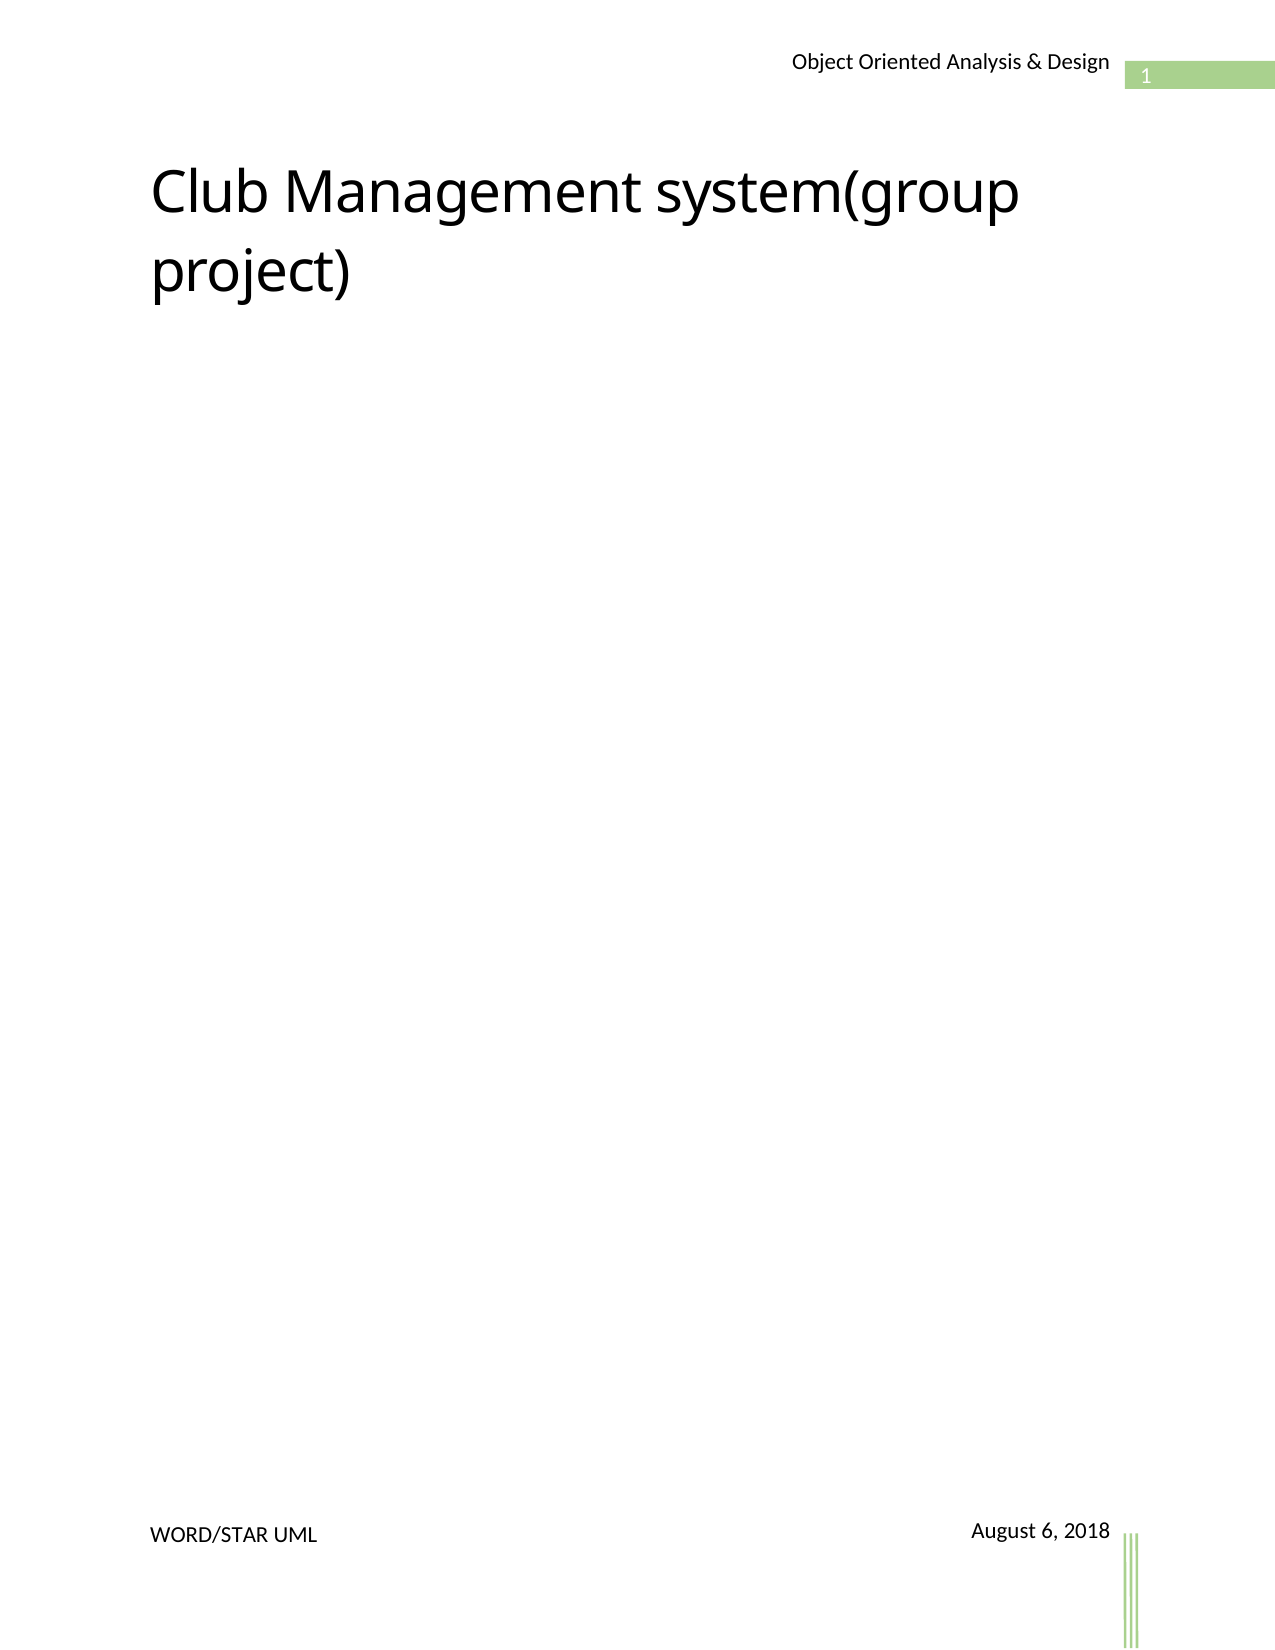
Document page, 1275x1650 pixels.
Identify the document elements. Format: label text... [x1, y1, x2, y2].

title Club Management system(group project) [150, 150, 1125, 309]
